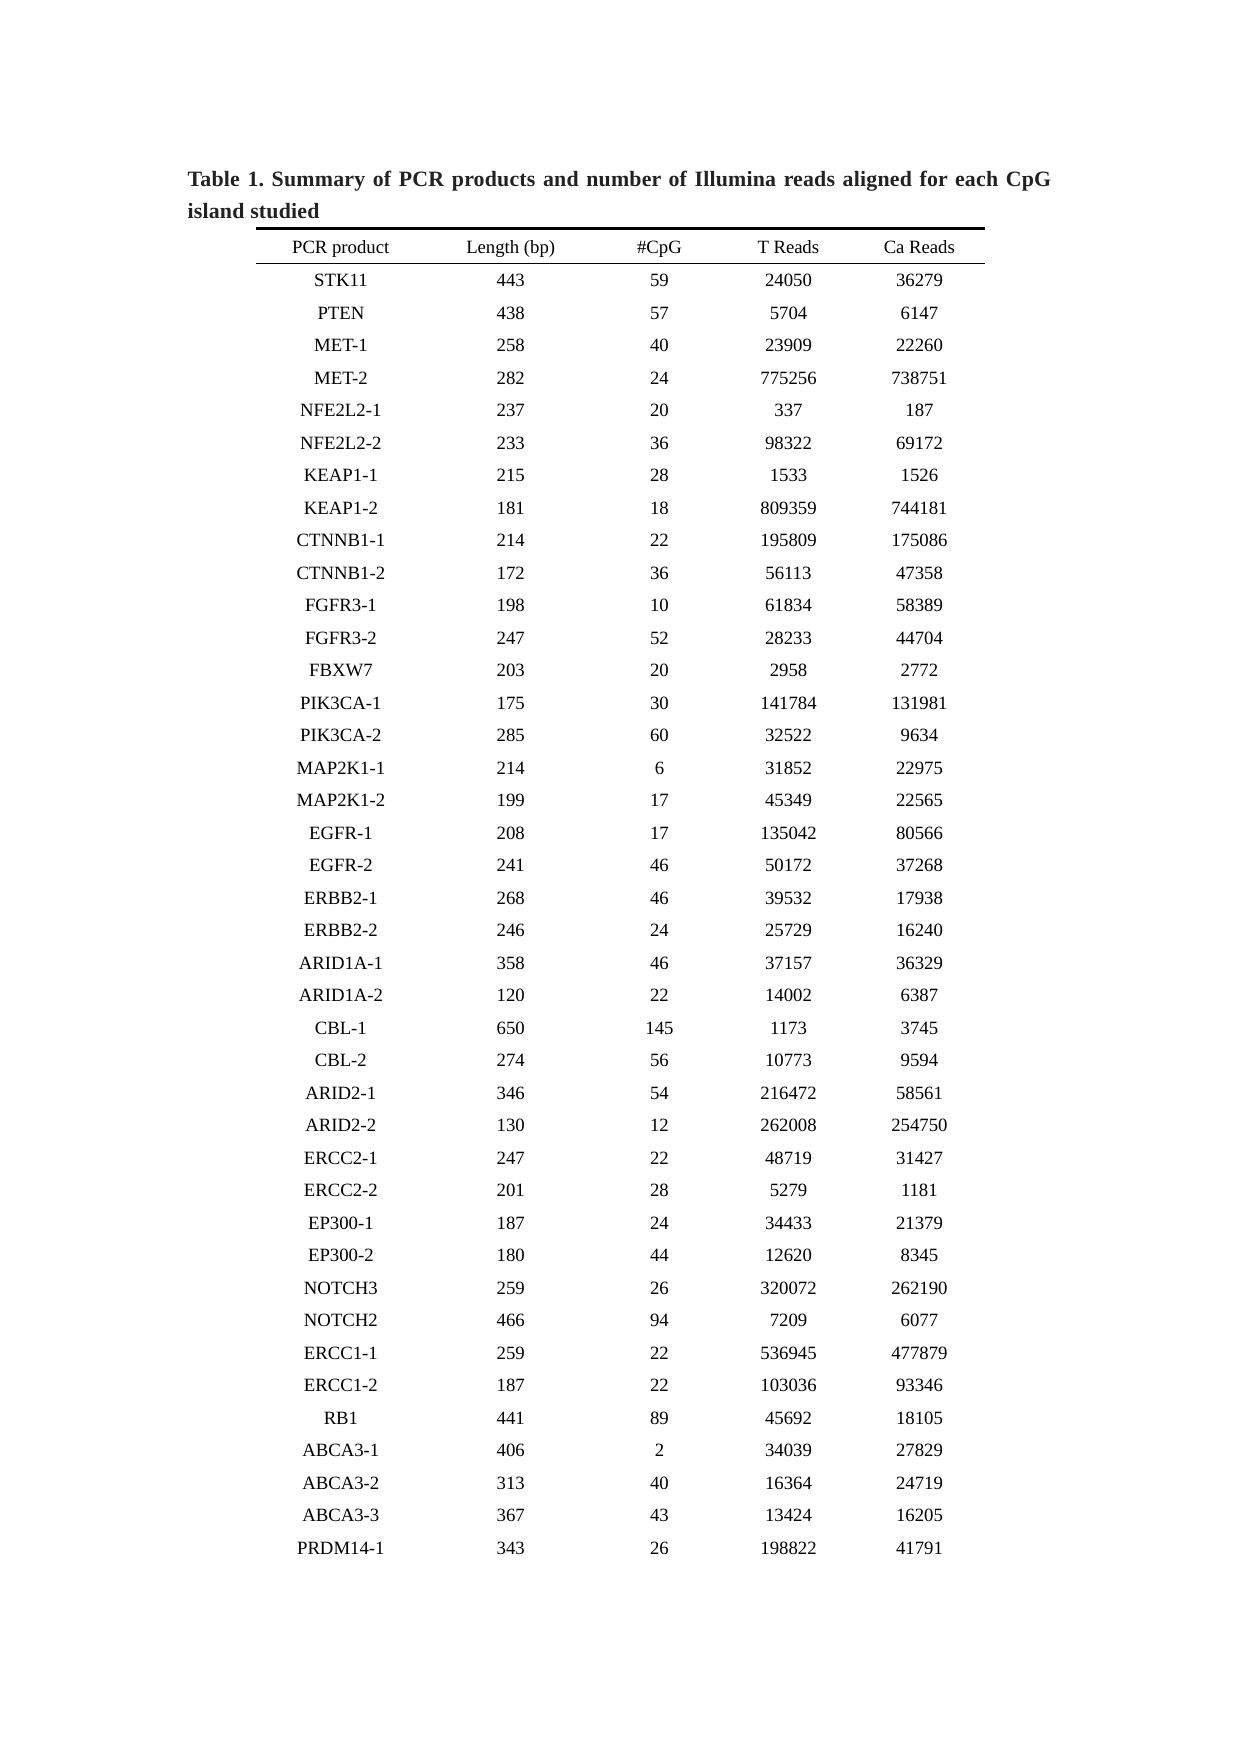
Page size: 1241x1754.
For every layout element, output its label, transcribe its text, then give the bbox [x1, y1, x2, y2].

table_cell 247 [426, 1141, 595, 1174]
table_cell 274 [426, 1044, 595, 1076]
table_cell MET-1 [256, 329, 426, 361]
table_cell 181 [426, 491, 595, 524]
table_cell 214 [426, 751, 595, 784]
table_cell 21379 [854, 1206, 984, 1239]
table_cell 259 [426, 1336, 595, 1369]
table_cell 50172 [723, 849, 854, 881]
table_cell 2 [595, 1434, 723, 1466]
table_cell 203 [426, 654, 595, 686]
table_cell 24 [595, 914, 723, 946]
table_cell 187 [426, 1206, 595, 1239]
table_cell 2958 [723, 654, 854, 686]
table_cell 195809 [723, 524, 854, 556]
table_cell 135042 [723, 816, 854, 849]
table_cell 43 [595, 1499, 723, 1531]
table_cell 175086 [854, 524, 984, 556]
table_cell 45349 [723, 784, 854, 816]
table_cell 199 [426, 784, 595, 816]
table_cell 93346 [854, 1369, 984, 1401]
table_cell ERCC1-1 [256, 1336, 426, 1369]
table_cell 254750 [854, 1109, 984, 1141]
table_cell EGFR-1 [256, 816, 426, 849]
table_cell 14002 [723, 979, 854, 1011]
table_cell 18 [595, 491, 723, 524]
table_cell CBL-1 [256, 1011, 426, 1044]
table_cell 58561 [854, 1076, 984, 1109]
table_cell 31427 [854, 1141, 984, 1174]
table_cell 131981 [854, 686, 984, 719]
table_header Ca Reads [854, 230, 984, 263]
table_cell 28233 [723, 621, 854, 654]
table_cell 37268 [854, 849, 984, 881]
table_cell 36329 [854, 946, 984, 979]
table_cell 28 [595, 1174, 723, 1206]
table_cell PIK3CA-2 [256, 719, 426, 751]
table_cell 237 [426, 394, 595, 426]
table_cell 282 [426, 361, 595, 394]
table_cell 22565 [854, 784, 984, 816]
table_cell 22 [595, 1336, 723, 1369]
table_cell 201 [426, 1174, 595, 1206]
table_cell 208 [426, 816, 595, 849]
table_cell 103036 [723, 1369, 854, 1401]
table_cell 1526 [854, 459, 984, 491]
table_cell 198 [426, 589, 595, 621]
table_cell 22975 [854, 751, 984, 784]
table_header PCR product [256, 230, 426, 263]
table_cell 60 [595, 719, 723, 751]
table_cell 39532 [723, 881, 854, 914]
table_cell ARID1A-1 [256, 946, 426, 979]
table_cell 52 [595, 621, 723, 654]
table_cell PIK3CA-1 [256, 686, 426, 719]
table_cell 18105 [854, 1401, 984, 1434]
table_cell 36279 [854, 264, 984, 296]
table_cell NOTCH2 [256, 1304, 426, 1336]
table_cell 9634 [854, 719, 984, 751]
table_cell 477879 [854, 1336, 984, 1369]
table_header Length (bp) [426, 230, 595, 263]
table_cell 22 [595, 524, 723, 556]
table_cell 268 [426, 881, 595, 914]
table_header #CpG [595, 230, 723, 263]
table_cell 17 [595, 816, 723, 849]
table_cell PRDM14-1 [256, 1531, 426, 1564]
table_cell 36 [595, 426, 723, 459]
table_cell 809359 [723, 491, 854, 524]
text Table 1. Summary of PCR products and number of Illumina reads aligned for each CpG island studied [187, 162, 1053, 227]
table_cell 233 [426, 426, 595, 459]
table_cell 1173 [723, 1011, 854, 1044]
table_cell 259 [426, 1271, 595, 1304]
table_cell 187 [854, 394, 984, 426]
table_cell NFE2L2-1 [256, 394, 426, 426]
table_cell STK11 [256, 264, 426, 296]
table_cell 80566 [854, 816, 984, 849]
table_cell 59 [595, 264, 723, 296]
table_cell 89 [595, 1401, 723, 1434]
table_cell ERBB2-2 [256, 914, 426, 946]
table_cell FGFR3-1 [256, 589, 426, 621]
table_cell 441 [426, 1401, 595, 1434]
table_cell 5704 [723, 296, 854, 329]
table_cell KEAP1-2 [256, 491, 426, 524]
table_cell EGFR-2 [256, 849, 426, 881]
table_cell 17 [595, 784, 723, 816]
table_cell 40 [595, 1466, 723, 1499]
table_cell 650 [426, 1011, 595, 1044]
table_cell 24 [595, 1206, 723, 1239]
table_cell 180 [426, 1239, 595, 1271]
table_cell 22 [595, 979, 723, 1011]
table_cell 22 [595, 1369, 723, 1401]
table_cell 6077 [854, 1304, 984, 1336]
table_cell FGFR3-2 [256, 621, 426, 654]
table_cell 56 [595, 1044, 723, 1076]
table_cell 27829 [854, 1434, 984, 1466]
table_cell 45692 [723, 1401, 854, 1434]
table_cell 262190 [854, 1271, 984, 1304]
table_cell 10773 [723, 1044, 854, 1076]
table_cell 5279 [723, 1174, 854, 1206]
table_cell 94 [595, 1304, 723, 1336]
table_cell PTEN [256, 296, 426, 329]
table_cell CTNNB1-1 [256, 524, 426, 556]
table_cell 16240 [854, 914, 984, 946]
table_cell 30 [595, 686, 723, 719]
table_cell 214 [426, 524, 595, 556]
table_cell ABCA3-3 [256, 1499, 426, 1531]
table_cell 6 [595, 751, 723, 784]
table_cell ERCC1-2 [256, 1369, 426, 1401]
table_cell 46 [595, 849, 723, 881]
table_cell ERCC2-1 [256, 1141, 426, 1174]
table_cell 26 [595, 1271, 723, 1304]
table_cell 438 [426, 296, 595, 329]
table_cell 20 [595, 394, 723, 426]
table_cell 47358 [854, 556, 984, 589]
table_cell 17938 [854, 881, 984, 914]
table_cell 32522 [723, 719, 854, 751]
table_cell 6387 [854, 979, 984, 1011]
table_cell 343 [426, 1531, 595, 1564]
table_cell 24050 [723, 264, 854, 296]
table_cell 26 [595, 1531, 723, 1564]
table_cell 241 [426, 849, 595, 881]
table_cell 320072 [723, 1271, 854, 1304]
table_cell KEAP1-1 [256, 459, 426, 491]
table_cell 141784 [723, 686, 854, 719]
table_cell 2772 [854, 654, 984, 686]
table_cell 247 [426, 621, 595, 654]
table_cell 25729 [723, 914, 854, 946]
table_cell 34433 [723, 1206, 854, 1239]
table_cell 54 [595, 1076, 723, 1109]
table_cell 216472 [723, 1076, 854, 1109]
table_cell 466 [426, 1304, 595, 1336]
table_cell 172 [426, 556, 595, 589]
table_cell 44704 [854, 621, 984, 654]
table_cell 98322 [723, 426, 854, 459]
table_cell 13424 [723, 1499, 854, 1531]
table_cell 285 [426, 719, 595, 751]
table_cell 367 [426, 1499, 595, 1531]
table_cell 443 [426, 264, 595, 296]
table_cell 41791 [854, 1531, 984, 1564]
table_cell 20 [595, 654, 723, 686]
table_cell 8345 [854, 1239, 984, 1271]
table_cell 12 [595, 1109, 723, 1141]
table_cell 16205 [854, 1499, 984, 1531]
table_cell CTNNB1-2 [256, 556, 426, 589]
table_cell 40 [595, 329, 723, 361]
table_cell ARID2-2 [256, 1109, 426, 1141]
table_cell 536945 [723, 1336, 854, 1369]
table_cell 358 [426, 946, 595, 979]
table_cell EP300-1 [256, 1206, 426, 1239]
table_cell ABCA3-1 [256, 1434, 426, 1466]
table_cell MAP2K1-1 [256, 751, 426, 784]
table_cell RB1 [256, 1401, 426, 1434]
table_cell 337 [723, 394, 854, 426]
table_cell 46 [595, 946, 723, 979]
table_cell 56113 [723, 556, 854, 589]
table_cell EP300-2 [256, 1239, 426, 1271]
table_cell MAP2K1-2 [256, 784, 426, 816]
table_cell 22260 [854, 329, 984, 361]
table_cell 57 [595, 296, 723, 329]
table_cell NOTCH3 [256, 1271, 426, 1304]
table_cell 3745 [854, 1011, 984, 1044]
table_cell 738751 [854, 361, 984, 394]
table_cell 48719 [723, 1141, 854, 1174]
table_cell MET-2 [256, 361, 426, 394]
table_cell 10 [595, 589, 723, 621]
table_cell 61834 [723, 589, 854, 621]
table_cell 1533 [723, 459, 854, 491]
table_cell 28 [595, 459, 723, 491]
table_cell 187 [426, 1369, 595, 1401]
table_cell 313 [426, 1466, 595, 1499]
table_cell 198822 [723, 1531, 854, 1564]
table_cell ERCC2-2 [256, 1174, 426, 1206]
table_cell 34039 [723, 1434, 854, 1466]
table_cell 7209 [723, 1304, 854, 1336]
table_cell 130 [426, 1109, 595, 1141]
table_cell 46 [595, 881, 723, 914]
table_cell 6147 [854, 296, 984, 329]
table_cell 69172 [854, 426, 984, 459]
table_cell 258 [426, 329, 595, 361]
table_cell 145 [595, 1011, 723, 1044]
table_cell 175 [426, 686, 595, 719]
table_cell 215 [426, 459, 595, 491]
table_cell ARID1A-2 [256, 979, 426, 1011]
table_cell 262008 [723, 1109, 854, 1141]
table_cell ARID2-1 [256, 1076, 426, 1109]
table_cell 23909 [723, 329, 854, 361]
table_cell 22 [595, 1141, 723, 1174]
table_cell ERBB2-1 [256, 881, 426, 914]
table_cell 24 [595, 361, 723, 394]
table_cell 346 [426, 1076, 595, 1109]
table_cell 744181 [854, 491, 984, 524]
table_cell NFE2L2-2 [256, 426, 426, 459]
table_cell 58389 [854, 589, 984, 621]
table_cell 12620 [723, 1239, 854, 1271]
table_cell 16364 [723, 1466, 854, 1499]
table_cell ABCA3-2 [256, 1466, 426, 1499]
table_cell 406 [426, 1434, 595, 1466]
table_cell 36 [595, 556, 723, 589]
table_cell 31852 [723, 751, 854, 784]
table_cell FBXW7 [256, 654, 426, 686]
table_cell 24719 [854, 1466, 984, 1499]
table_cell 9594 [854, 1044, 984, 1076]
table_cell 120 [426, 979, 595, 1011]
table_cell 775256 [723, 361, 854, 394]
table_cell 37157 [723, 946, 854, 979]
table_cell CBL-2 [256, 1044, 426, 1076]
table_cell 246 [426, 914, 595, 946]
table_cell 44 [595, 1239, 723, 1271]
table_header T Reads [723, 230, 854, 263]
table_cell 1181 [854, 1174, 984, 1206]
